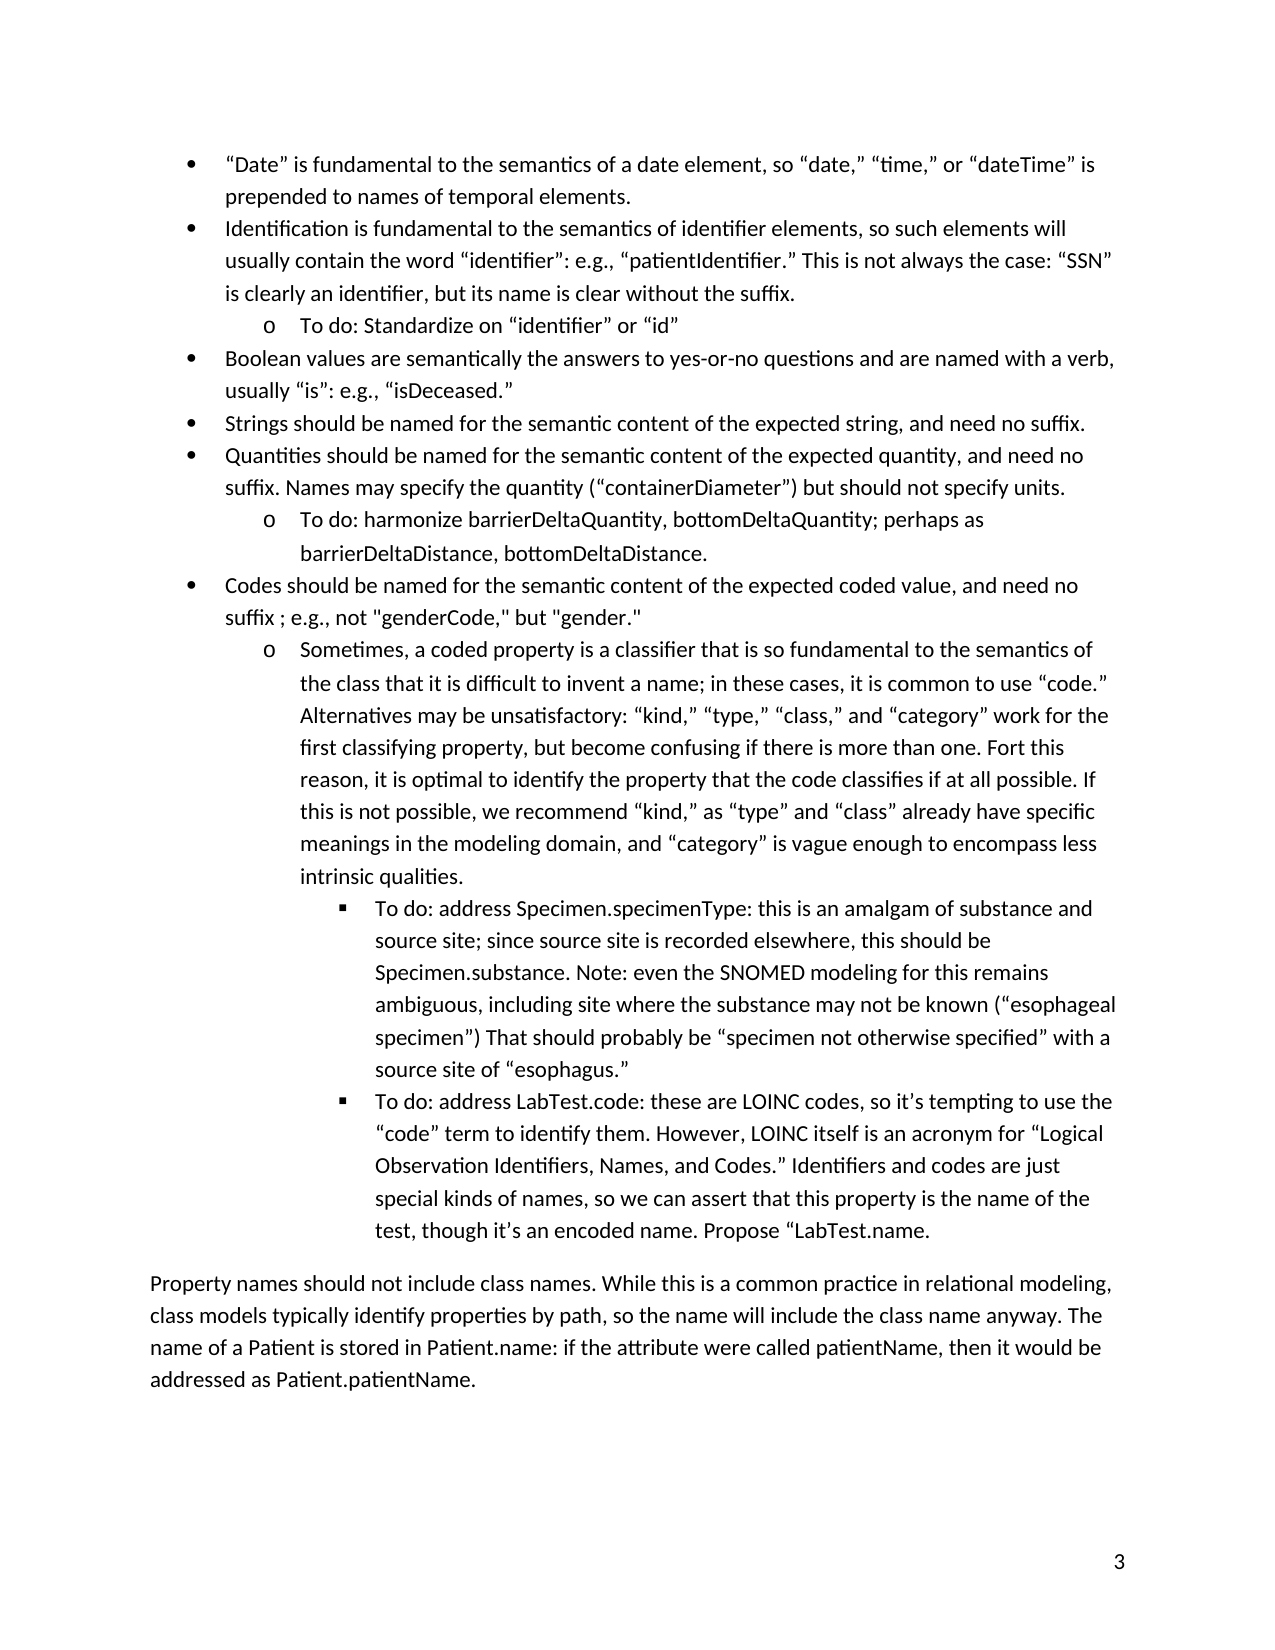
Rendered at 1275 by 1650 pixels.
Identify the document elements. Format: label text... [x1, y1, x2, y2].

list Boolean values are semantically the answers to yes-or-no questions and are named with a verb, usually “is”: e.g., “isDeceased.” [187, 344, 1125, 405]
text Property names should not include class names. While this is a common practice in relational modeling, class models typically identify properties by path, so the name will include the class name anyway. The name of a Patient is stored in Patient.name: if the attribute were called patientName, then it would be addressed as Patient.patientName. [150, 1269, 1125, 1393]
list “Date” is fundamental to the semantics of a date element, so “date,” “time,” or “dateTime” is prepended to names of temporal elements. [187, 150, 1125, 210]
list Strings should be named for the semantic content of the expected string, and need no suffix. [187, 409, 1125, 437]
list Sometimes, a coded property is a classifier that is so fundamental to the semantics of the class that it is difficult to invent a name; in these cases, it is common to use “code.” Alternatives may be unsatisfactory: “kind,” “type,” “class,” and “category” work for the first classifying property, but become confusing if there is more than one. Fort this reason, it is optimal to identify the property that the code classifies if at all possible. If this is not possible, we recommend “kind,” as “type” and “class” already have specific meanings in the modeling domain, and “category” is vague enough to encompass less intrinsic qualities. [262, 635, 1125, 890]
list Identification is fundamental to the semantics of identifier elements, so such elements will usually contain the word “identifier”: e.g., “patientIdentifier.” This is not always the case: “SSN” is clearly an identifier, but its name is clear without the suffix. [187, 214, 1125, 307]
list To do: address LabTest.code: these are LOINC codes, so it’s tempting to use the “code” term to identify them. However, LOINC itself is an acronym for “Logical Observation Identifiers, Names, and Codes.” Identifiers and codes are just special kinds of names, so we can assert that this property is the name of the test, though it’s an encoded name. Propose “LabTest.name. [337, 1087, 1125, 1244]
list Quantities should be named for the semantic content of the expected quantity, and need no suffix. Names may specify the quantity (“containerDiameter”) but should not specify units. [187, 441, 1125, 501]
list To do: harmonize barrierDeltaQuantity, bottomDeltaQuantity; perhaps as barrierDeltaDistance, bottomDeltaDistance. [262, 505, 1125, 567]
list Codes should be named for the semantic content of the expected coded value, and need no suffix ; e.g., not "genderCode," but "gender." [187, 571, 1125, 631]
list To do: address Specimen.specimenType: this is an amalgam of substance and source site; since source site is recorded elsewhere, this should be Specimen.substance. Note: even the SNOMED modeling for this remains ambiguous, including site where the substance may not be known (“esophageal specimen”) That should probably be “specimen not otherwise specified” with a source site of “esophagus.” [337, 894, 1125, 1083]
list To do: Standardize on “identifier” or “id” [262, 311, 1125, 340]
